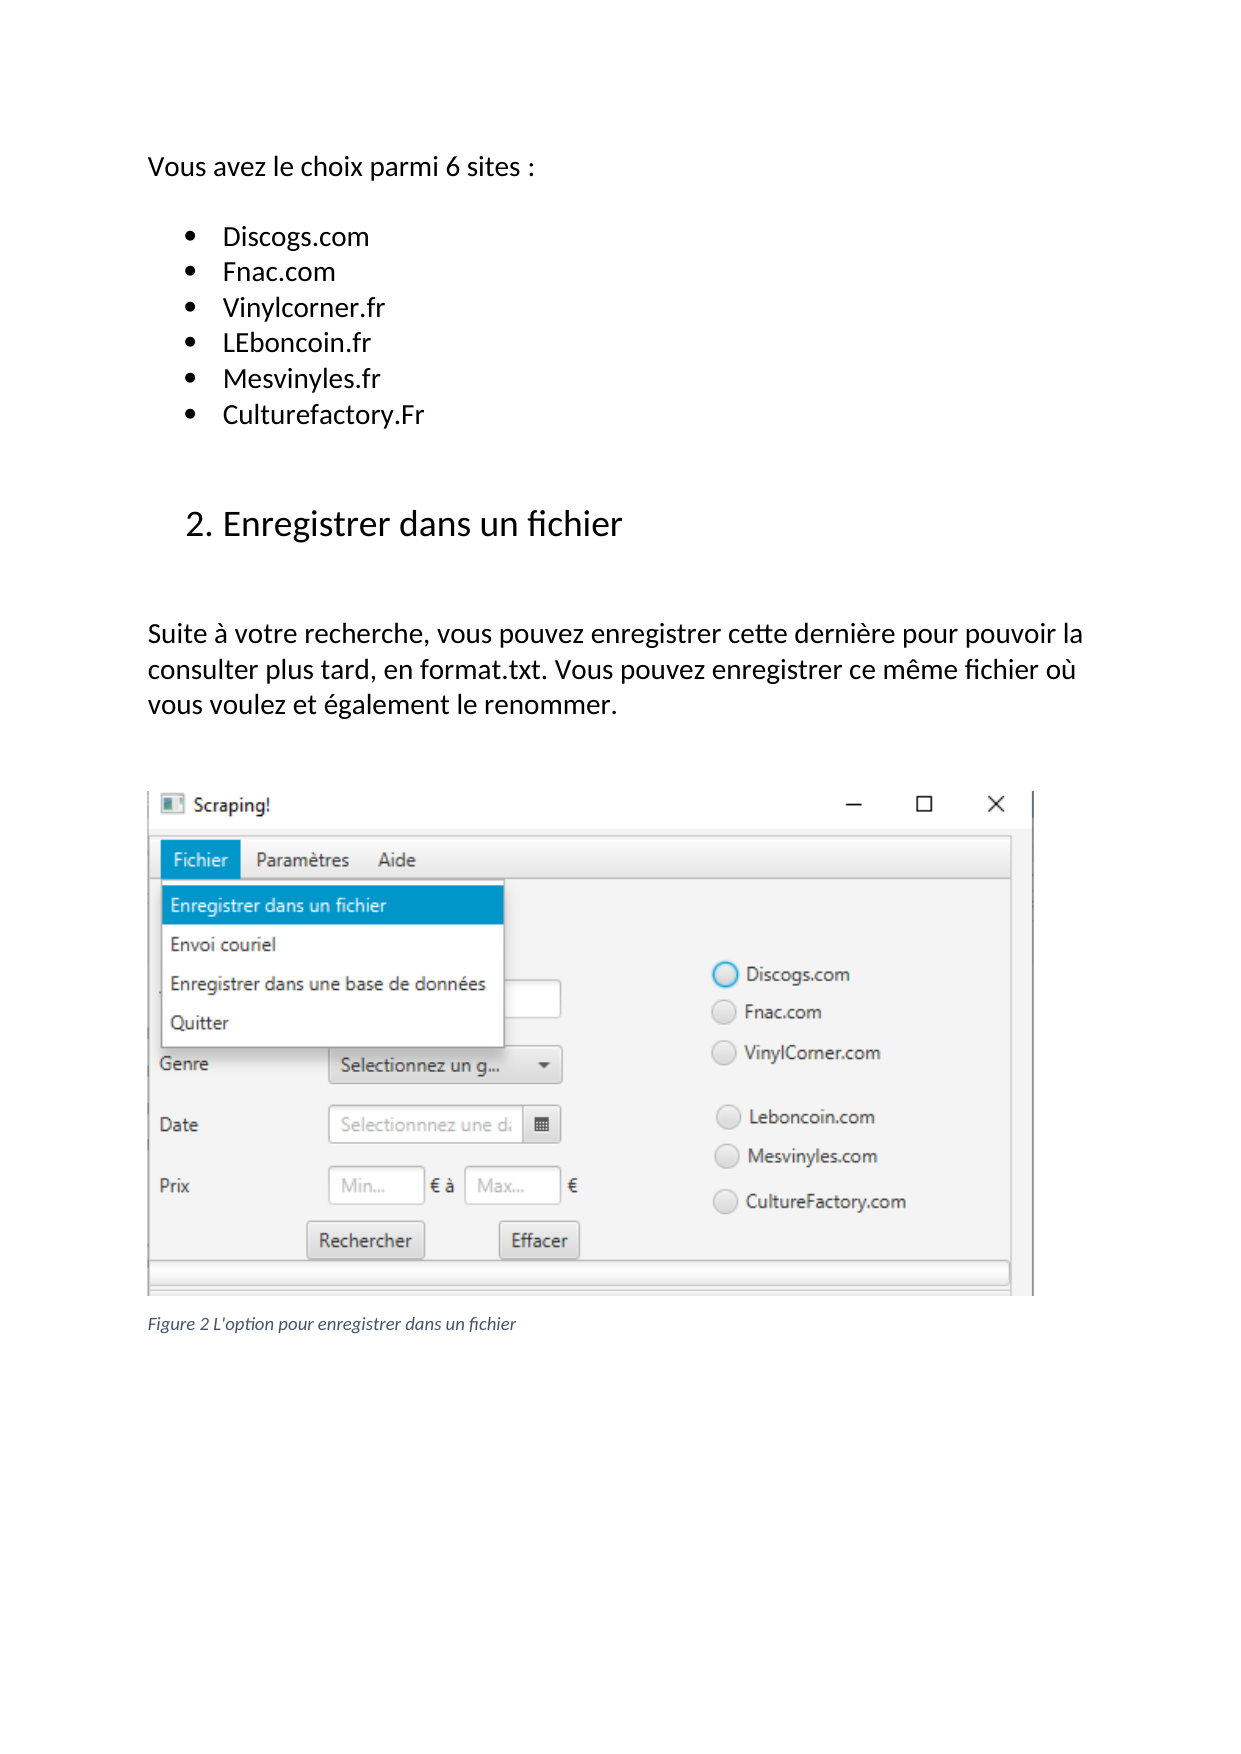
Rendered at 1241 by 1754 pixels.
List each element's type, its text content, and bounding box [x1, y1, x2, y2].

text Figure 2 L'option pour enregistrer dans un fichier [148, 1312, 1093, 1335]
text Vous avez le choix parmi 6 sites : [148, 148, 1093, 183]
list Culturefactory.Fr [185, 396, 1093, 431]
picture [147, 791, 1034, 1296]
list Enregistrer dans un fichier [185, 500, 1093, 546]
list Fnac.com [185, 253, 1093, 289]
list Vinylcorner.fr [185, 289, 1093, 324]
list LEboncoin.fr [185, 324, 1093, 360]
text Suite à votre recherche, vous pouvez enregistrer cette dernière pour pouvoir la consulter plus tard, en format.txt. Vous pouvez enregistrer ce même fichier où vous voulez et également le renommer. [148, 615, 1093, 722]
list Discogs.com [185, 218, 1093, 253]
list Mesvinyles.fr [185, 360, 1093, 396]
